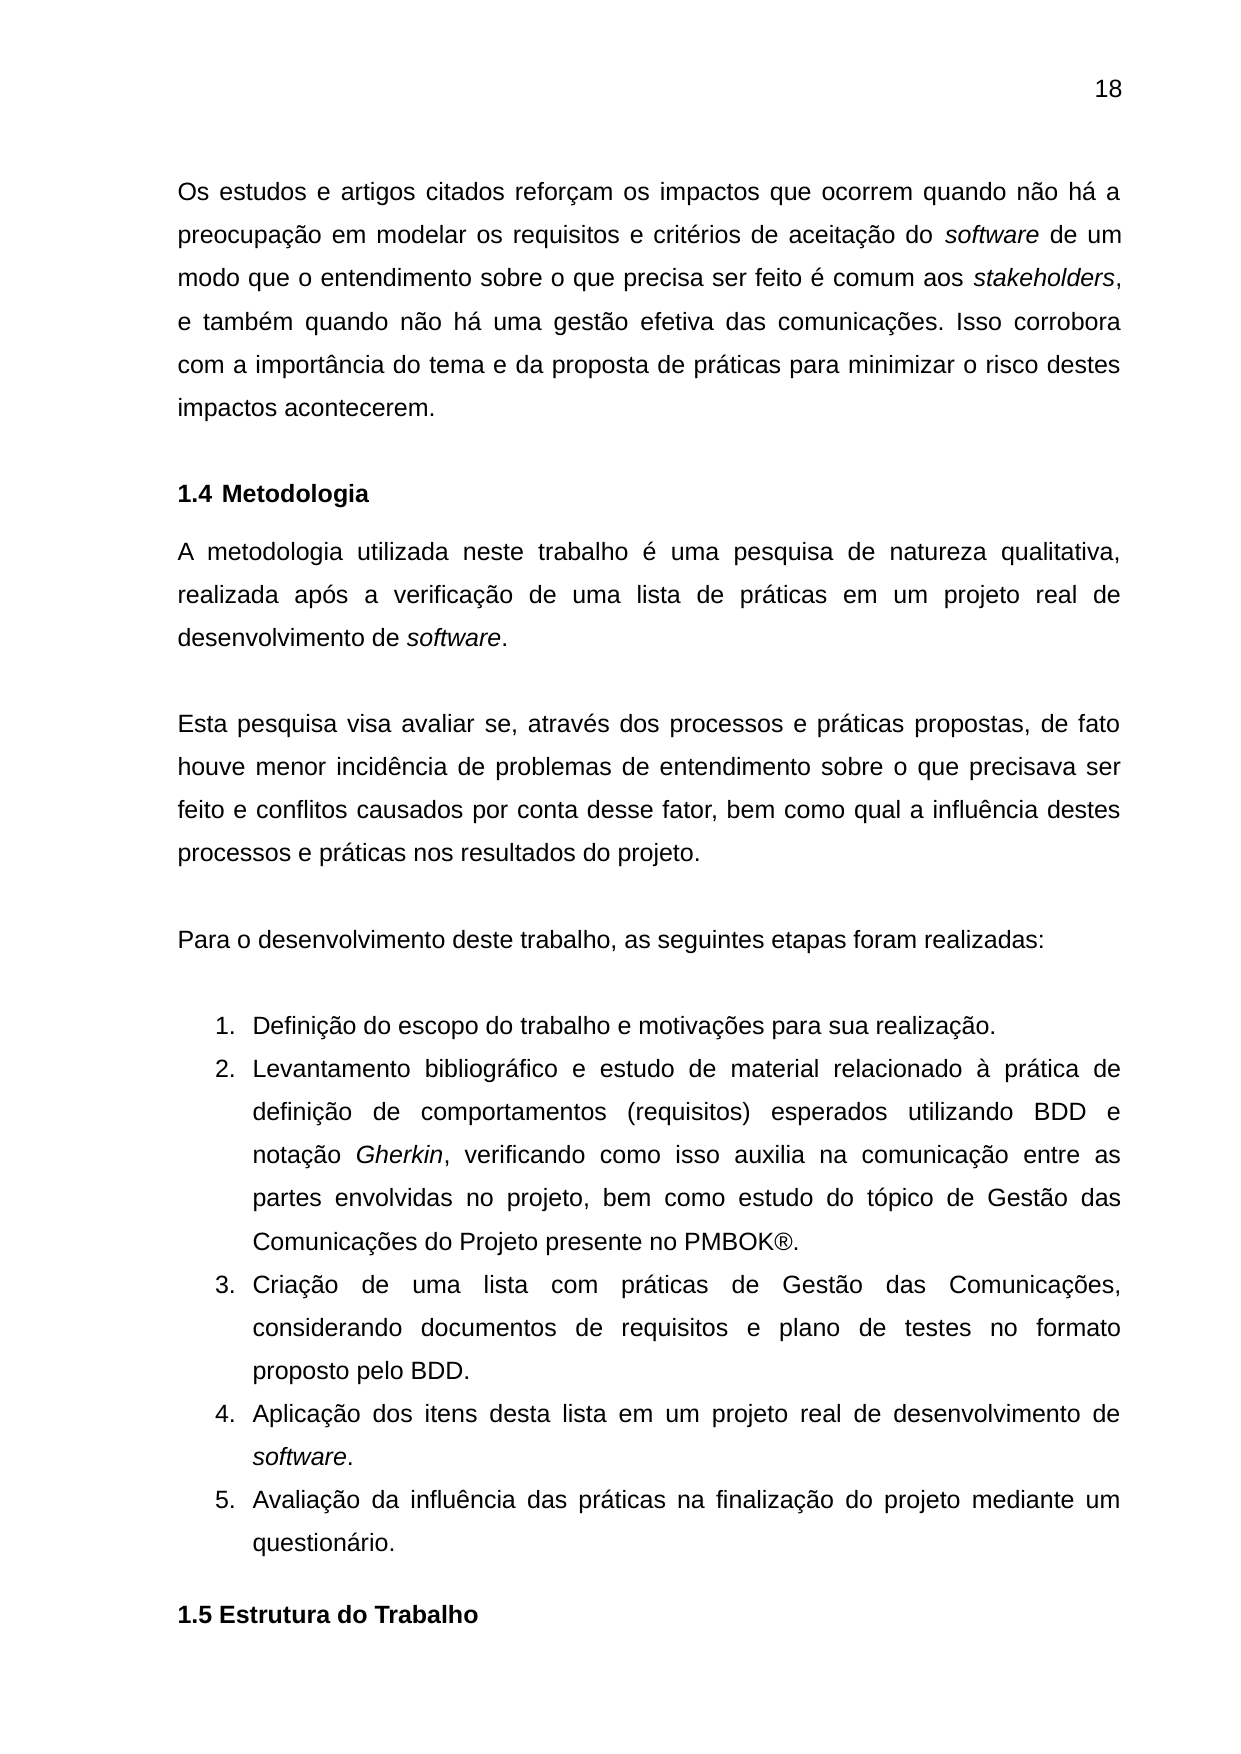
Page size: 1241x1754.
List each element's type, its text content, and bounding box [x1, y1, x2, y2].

list Metodologia [177, 479, 1122, 508]
text Para o desenvolvimento deste trabalho, as seguintes etapas foram realizadas: [177, 925, 1122, 953]
text 1.5 Estrutura do Trabalho [177, 1600, 1122, 1629]
text A metodologia utilizada neste trabalho é uma pesquisa de natureza qualitativa, realizada após a verificação de uma lista de práticas em um projeto real de desenvolvimento de software. [177, 537, 1122, 652]
list Levantamento bibliográfico e estudo de material relacionado à prática de definição de comportamentos (requisitos) esperados utilizando BDD e notação Gherkin, verificando como isso auxilia na comunicação entre as partes envolvidas no projeto, bem como estudo do tópico de Gestão das Comunicações do Projeto presente no PMBOK®. [215, 1054, 1122, 1255]
list Aplicação dos itens desta lista em um projeto real de desenvolvimento de software. [215, 1399, 1122, 1471]
list Avaliação da influência das práticas na finalização do projeto mediante um questionário. [215, 1485, 1122, 1557]
list Definição do escopo do trabalho e motivações para sua realização. [215, 1011, 1122, 1040]
list Criação de uma lista com práticas de Gestão das Comunicações, considerando documentos de requisitos e plano de testes no formato proposto pelo BDD. [215, 1270, 1122, 1385]
text Esta pesquisa visa avaliar se, através dos processos e práticas propostas, de fato houve menor incidência de problemas de entendimento sobre o que precisava ser feito e conflitos causados por conta desse fator, bem como qual a influência destes processos e práticas nos resultados do projeto. [177, 709, 1122, 867]
